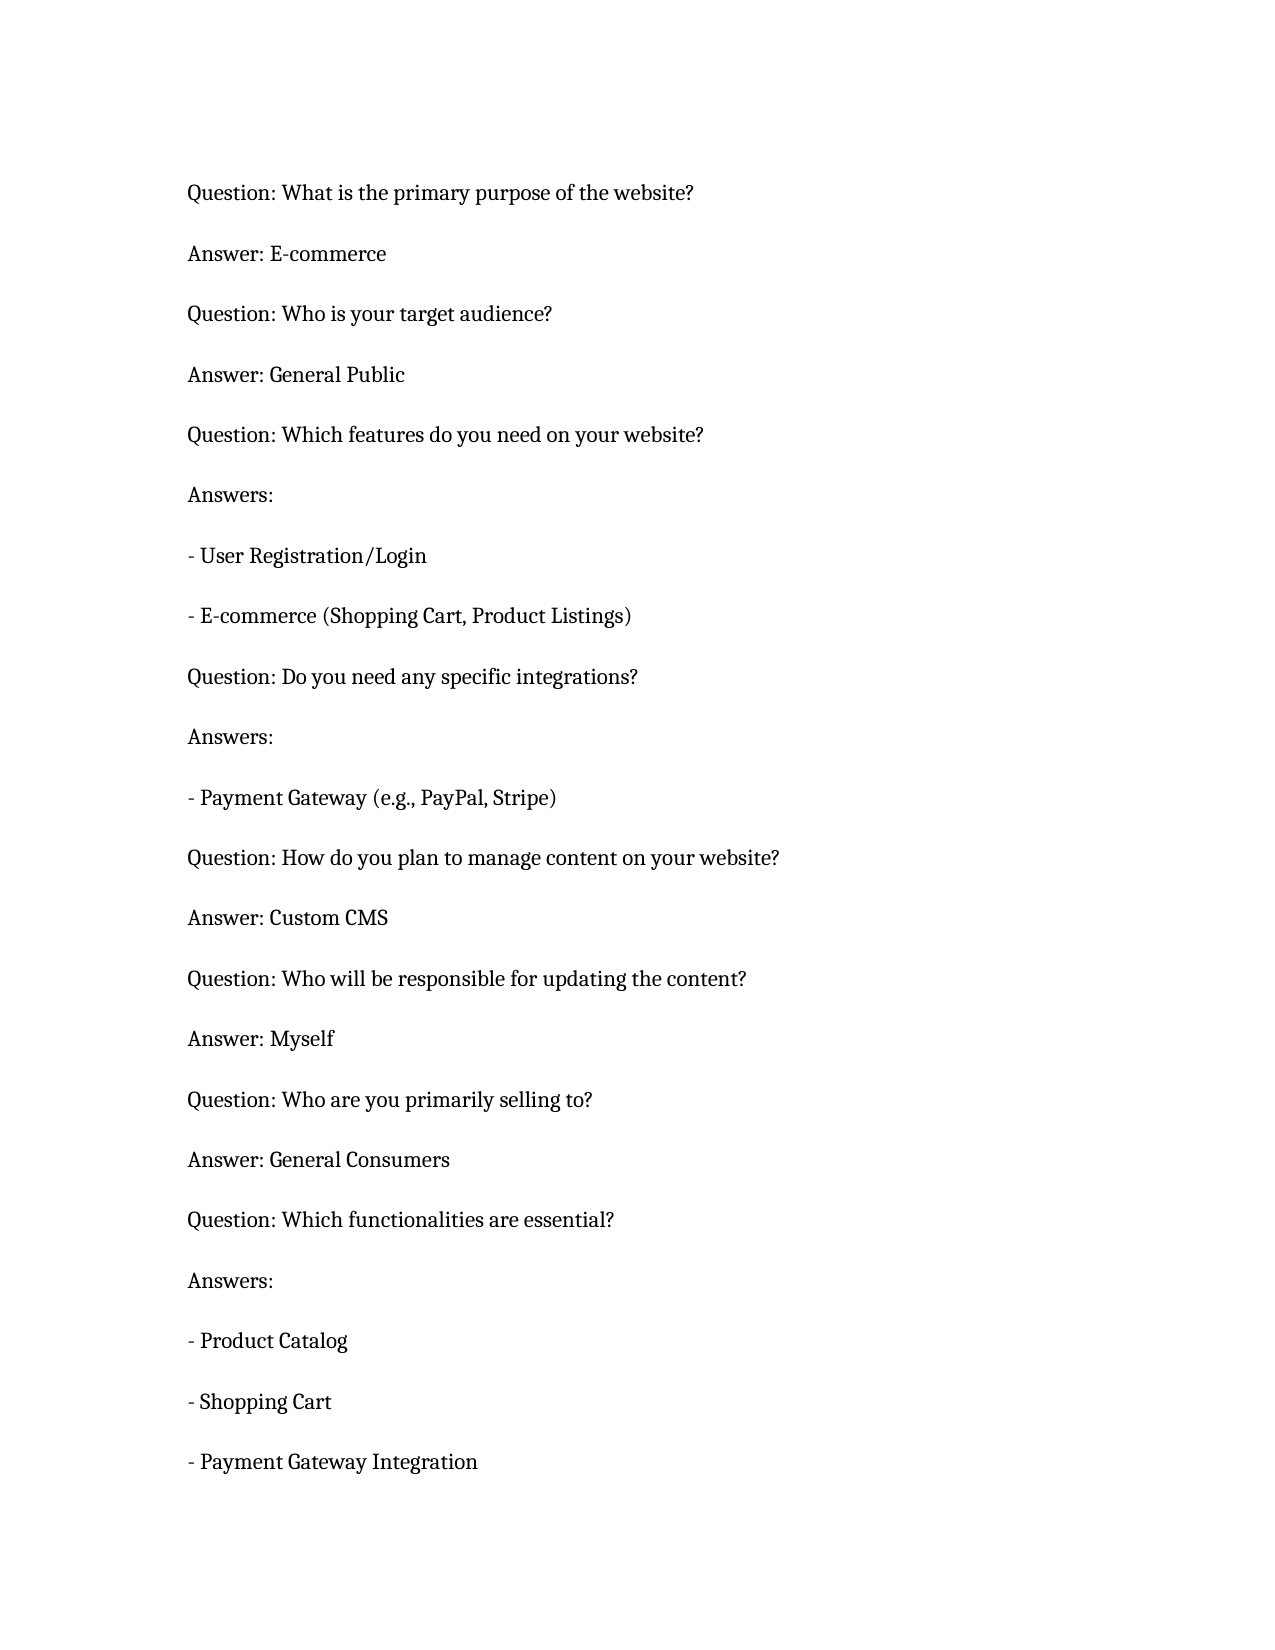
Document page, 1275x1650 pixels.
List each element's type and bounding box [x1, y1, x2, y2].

text [187, 150, 1087, 1475]
